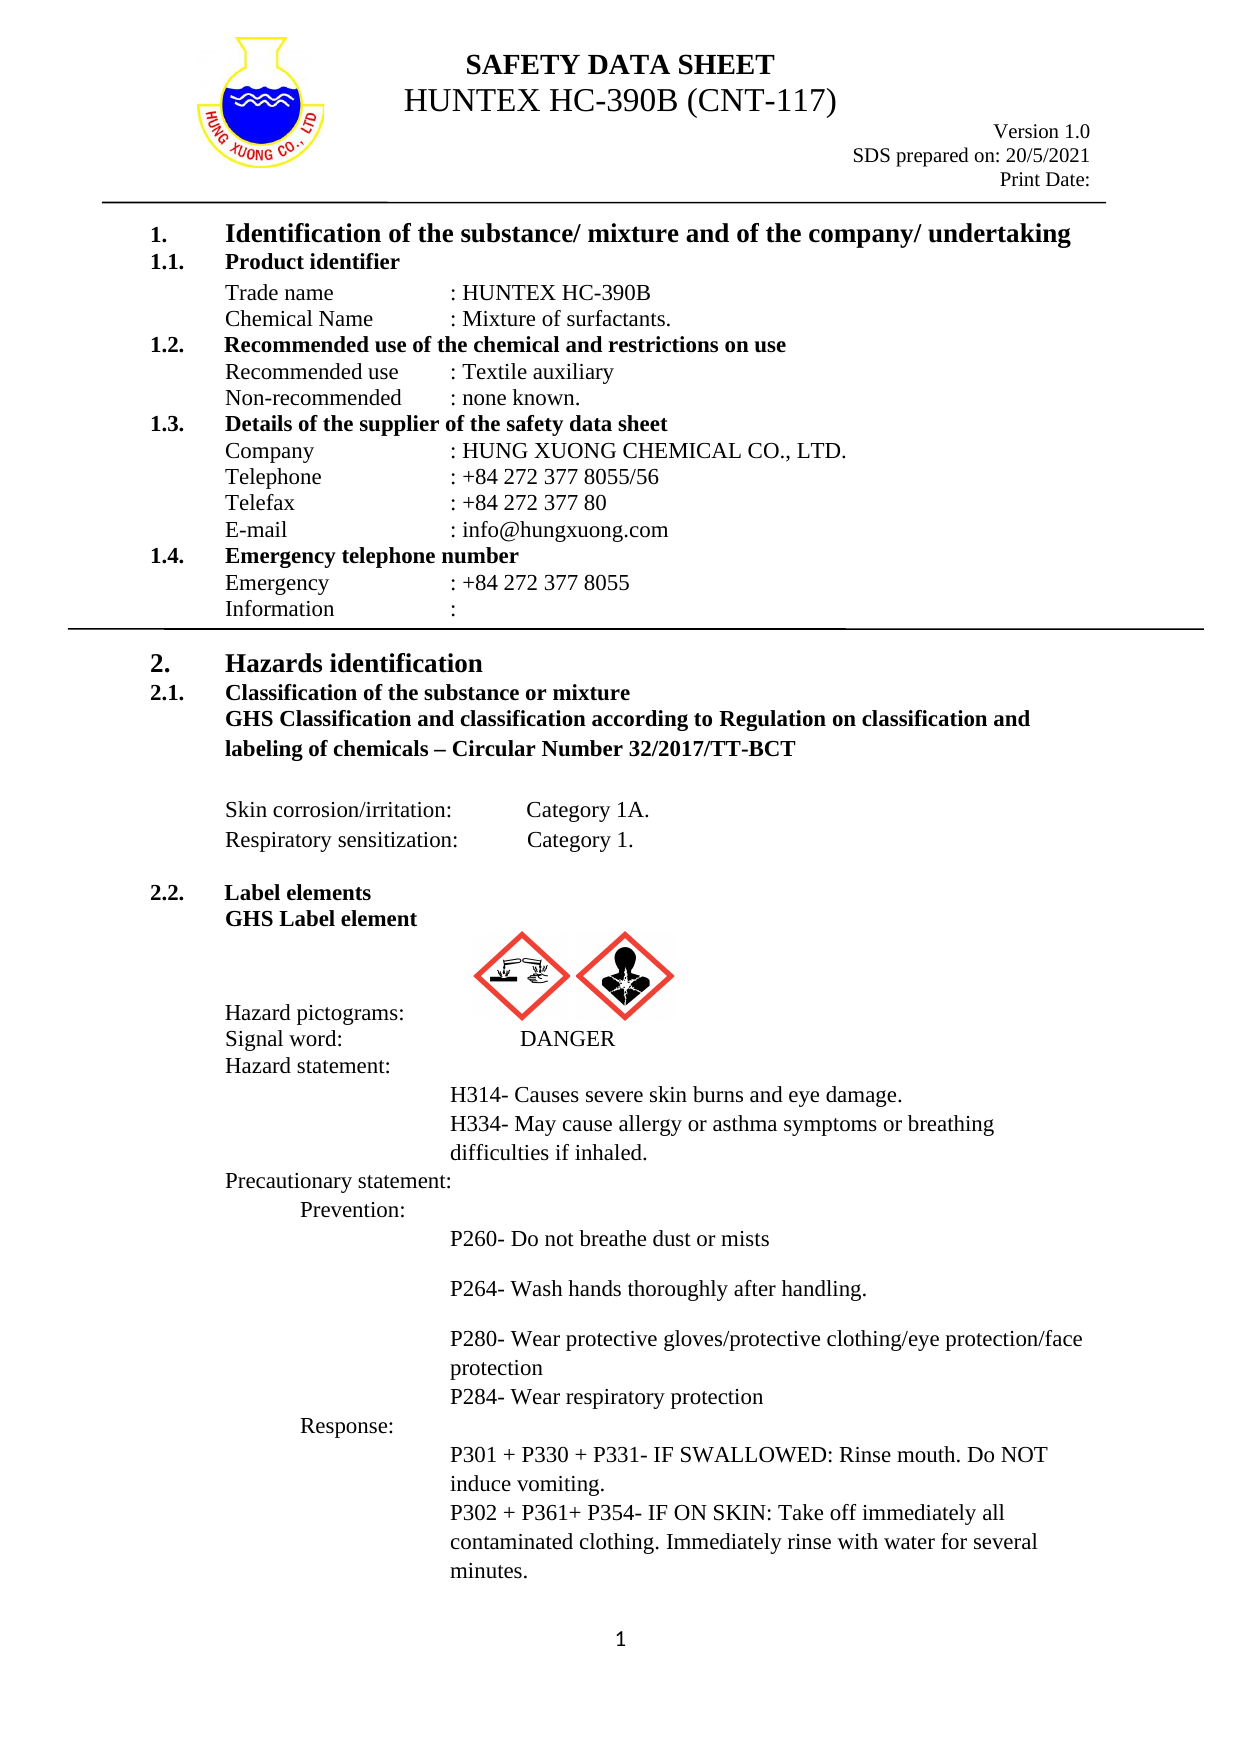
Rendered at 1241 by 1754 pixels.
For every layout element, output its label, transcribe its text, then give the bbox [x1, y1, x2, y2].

text Emergency : +84 272 377 8055 [150, 568, 1090, 595]
text Telephone : +84 272 377 8055/56 [150, 463, 1090, 489]
text Company : HUNG XUONG CHEMICAL CO., LTD. [150, 437, 1090, 463]
text 2. Hazards identification [150, 648, 1090, 679]
text 1. Identification of the substance/ mixture and of the company/ undertaking [150, 217, 1090, 248]
text Trade name : HUNTEX HC-390B [150, 279, 1090, 305]
text 1.1. Product identifier [150, 248, 1090, 275]
picture [576, 931, 675, 1021]
text 1.2. Recommended use of the chemical and restrictions on use [150, 331, 1090, 358]
text 2.2. Label elements [150, 879, 1090, 905]
text Hazard statement: [150, 1052, 1090, 1078]
text E-mail : info@hungxuong.com [150, 516, 1090, 542]
text Prevention: [225, 1197, 1090, 1223]
text Non-recommended : none known. [150, 384, 1090, 410]
text Hazard pictograms: [150, 931, 1090, 1025]
text Telefax : +84 272 377 80 [150, 489, 1090, 516]
text 2.1. Classification of the substance or mixture [150, 679, 1090, 705]
text Respiratory sensitization: Category 1. [150, 826, 1090, 852]
text H334- May cause allergy or asthma symptoms or breathing difficulties if inhaled. [450, 1110, 1090, 1165]
picture [197, 37, 325, 168]
text P260- Do not breathe dust or mists [375, 1226, 1090, 1252]
text Chemical Name : Mixture of surfactants. [150, 305, 1090, 331]
text P302 + P361+ P354- IF ON SKIN: Take off immediately all contaminated clothing. Immediately rinse with water for several minutes. [450, 1499, 1090, 1583]
text Response: [225, 1412, 1090, 1438]
text GHS Classification and classification according to Regulation on classification and labeling of chemicals – Circular Number 32/2017/TT-BCT [225, 705, 1090, 762]
picture [473, 931, 571, 1021]
text H314- Causes severe skin burns and eye damage. [375, 1081, 1090, 1107]
text Recommended use : Textile auxiliary [150, 358, 1090, 384]
text P280- Wear protective gloves/protective clothing/eye protection/face protection [450, 1325, 1090, 1380]
text 1.3. Details of the supplier of the safety data sheet [150, 410, 1090, 437]
text GHS Label element [150, 905, 1090, 931]
text P284- Wear respiratory protection [450, 1383, 1090, 1409]
text P301 + P330 + P331- IF SWALLOWED: Rinse mouth. Do NOT induce vomiting. [450, 1441, 1090, 1496]
text Information : [150, 595, 1090, 621]
text Signal word: DANGER [150, 1025, 1090, 1052]
text Skin corrosion/irritation: Category 1A. [225, 796, 1090, 822]
text 1.4. Emergency telephone number [150, 542, 1090, 568]
text P264- Wash hands thoroughly after handling. [375, 1275, 1090, 1302]
text Precautionary statement: [150, 1168, 1090, 1194]
